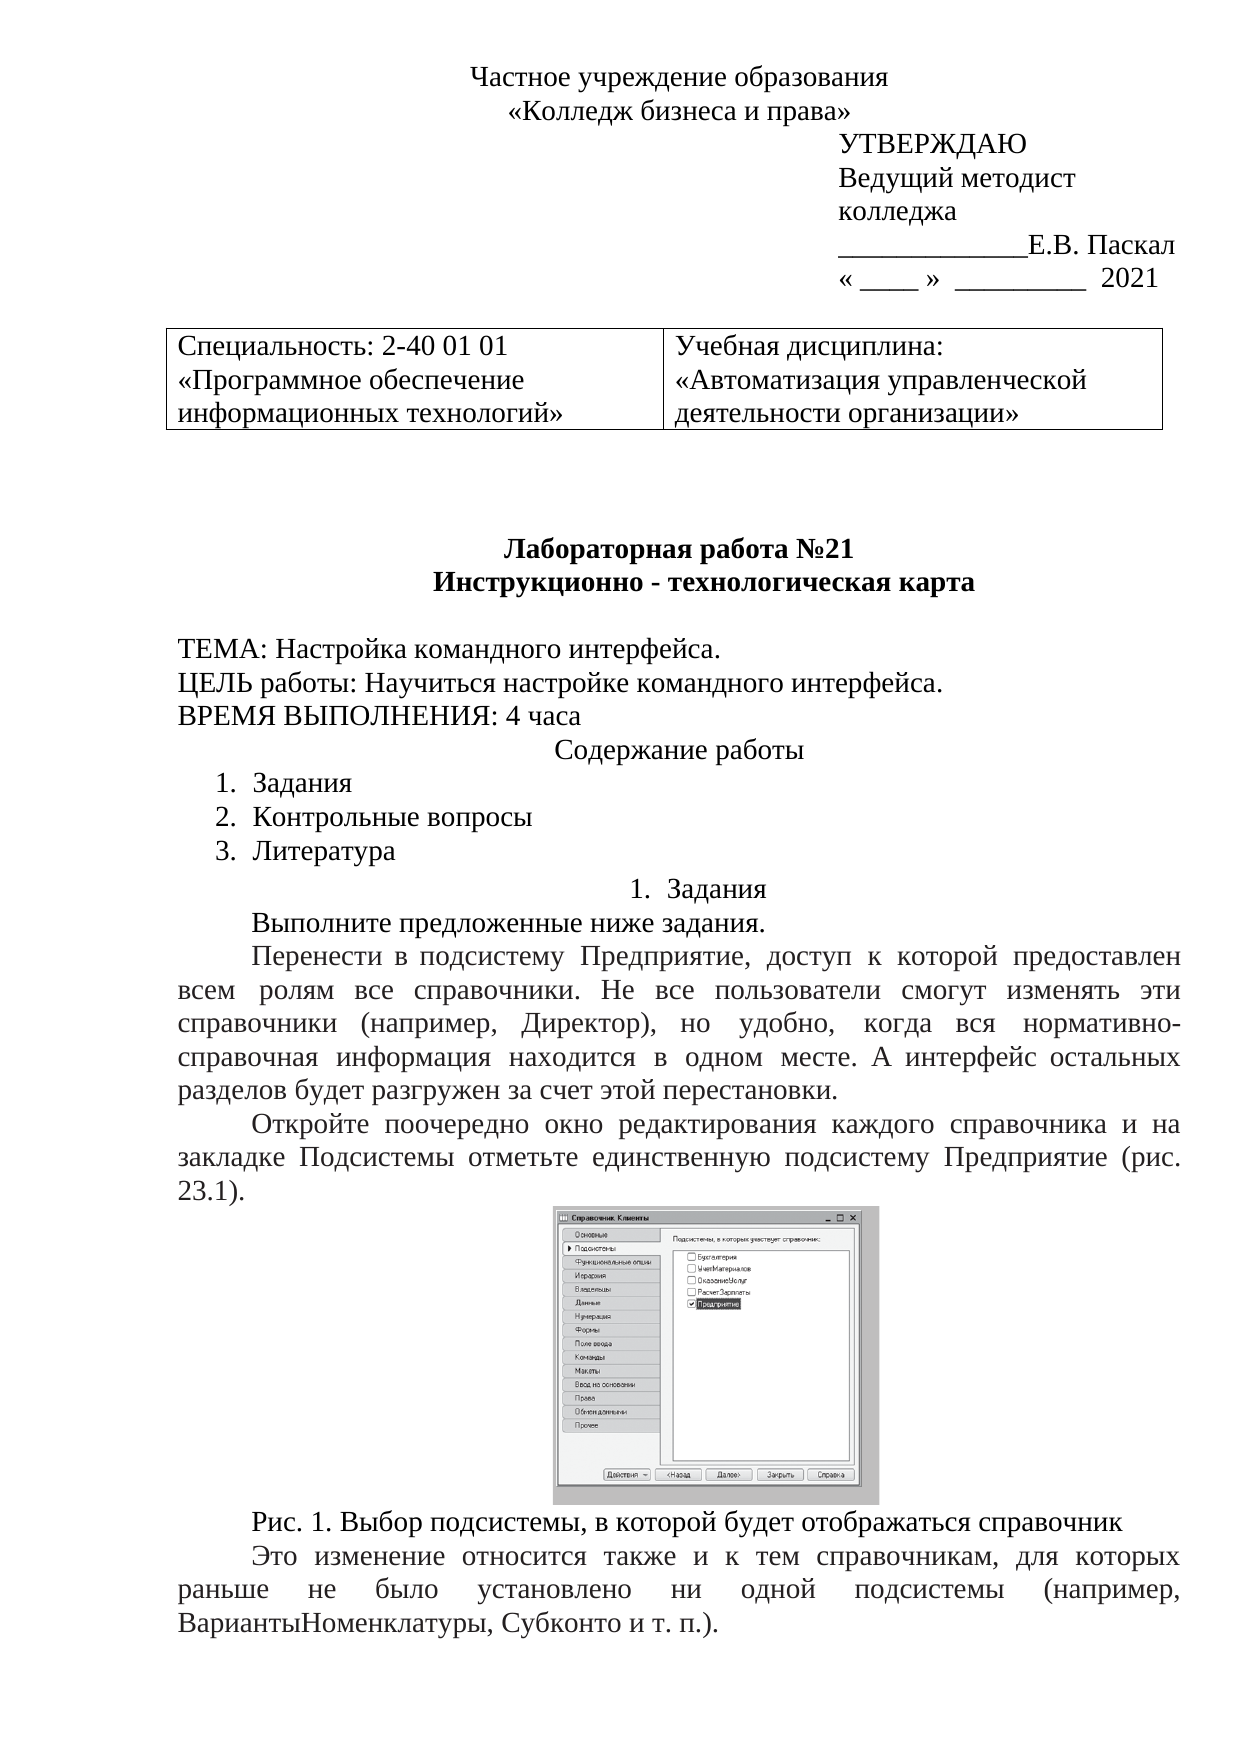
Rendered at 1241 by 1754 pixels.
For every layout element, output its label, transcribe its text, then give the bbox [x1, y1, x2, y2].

text Рис. 1. Выбор подсистемы, в которой будет отображаться справочник [177, 1504, 1181, 1538]
text Перенести в подсистему Предприятие, доступ к которой предоставлен всем ролям все справочники. Не все пользователи смогут изменять эти справочники (например, Директор), но удобно, когда вся нормативно-справочная информация находится в одном месте. А интерфейс остальных разделов будет разгружен за счет этой перестановки. [177, 938, 1181, 1106]
table_header Специальность: 2-40 01 01 «Программное обеспечение информационных технологий» [167, 329, 663, 429]
text Содержание работы [177, 732, 1181, 766]
list Контрольные вопросы [215, 799, 1181, 833]
table_header УТВЕРЖДАЮ Ведущий методист колледжа _____________Е.В. Паскал « ____ » _________ 2021 [827, 126, 1240, 294]
text Лабораторная работа №21 [177, 531, 1181, 564]
text Откройте поочередно окно редактирования каждого справочника и на закладке Подсистемы отметьте единственную подсистему Предприятие (рис. 23.1). [177, 1106, 1181, 1207]
text ЦЕЛЬ работы: Научиться настройке командного интерфейса. [177, 665, 1181, 698]
picture [552, 1206, 880, 1505]
text ТЕМА: Настройка командного интерфейса. [177, 631, 1181, 665]
table_header Учебная дисциплина: «Автоматизация управленческой деятельности организации» [664, 329, 1162, 429]
list Литература [215, 833, 1181, 866]
text Инструкционно - технологическая карта [227, 564, 1181, 598]
list Задания [215, 766, 1181, 799]
text Частное учреждение образования [177, 59, 1181, 93]
text Выполните предложенные ниже задания. [177, 905, 1181, 938]
text Это изменение относится также и к тем справочникам, для которых раньше не было установлено ни одной подсистемы (например, ВариантыНоменклатуры, Субконто и т. п.). [177, 1538, 1181, 1638]
text ВРЕМЯ ВЫПОЛНЕНИЯ: 4 часа [177, 698, 1181, 732]
list Задания [215, 871, 1181, 905]
text «Колледж бизнеса и права» [177, 93, 1181, 126]
